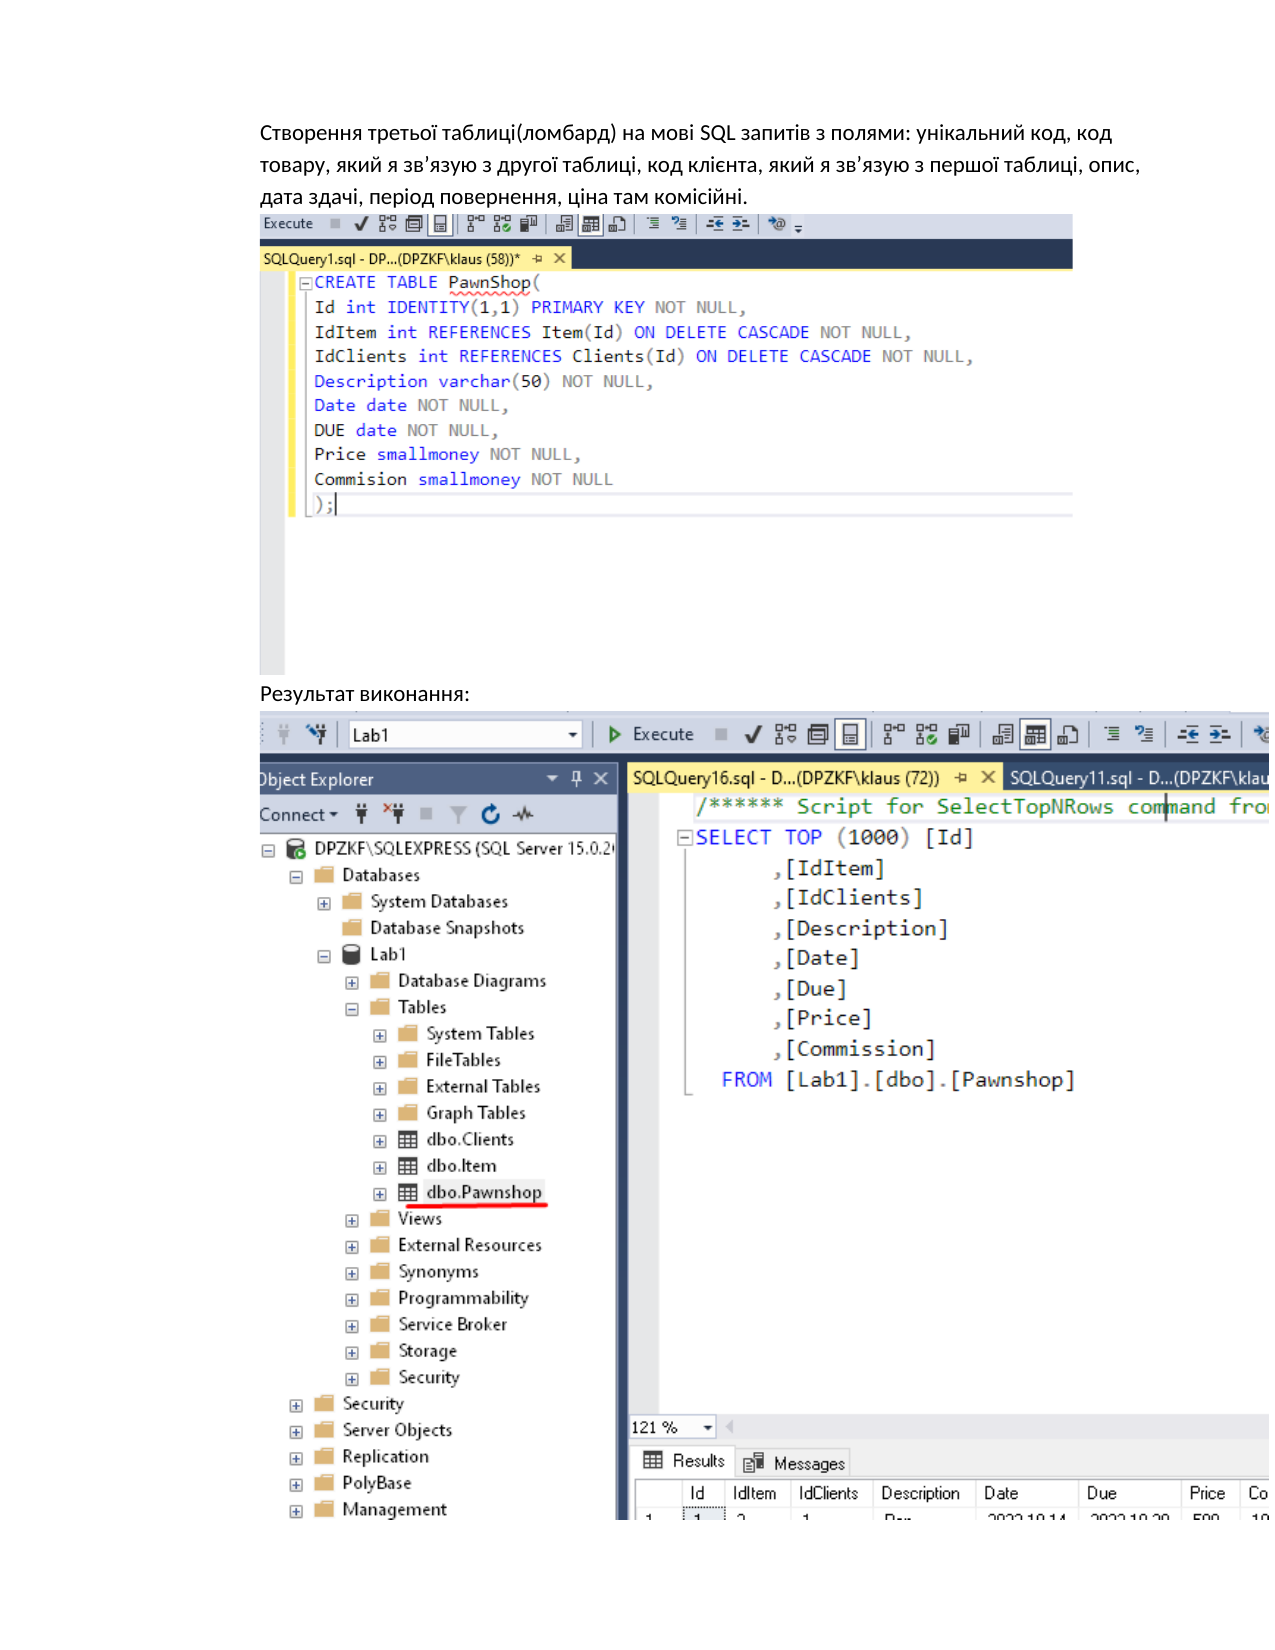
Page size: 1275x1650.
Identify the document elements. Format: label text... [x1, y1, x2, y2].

list Створення третьої таблиці(ломбард) на мові SQL запитів з полями: унікальний код, код товару, який я зв’язую з другої таблиці, код клієнта, який я зв’язую з першої таблиці, опис, дата здачі, період повернення, ціна там комісійні. [260, 118, 1186, 211]
list Результат виконання: [260, 679, 1186, 707]
picture [259, 214, 1073, 675]
picture [259, 711, 1269, 1520]
